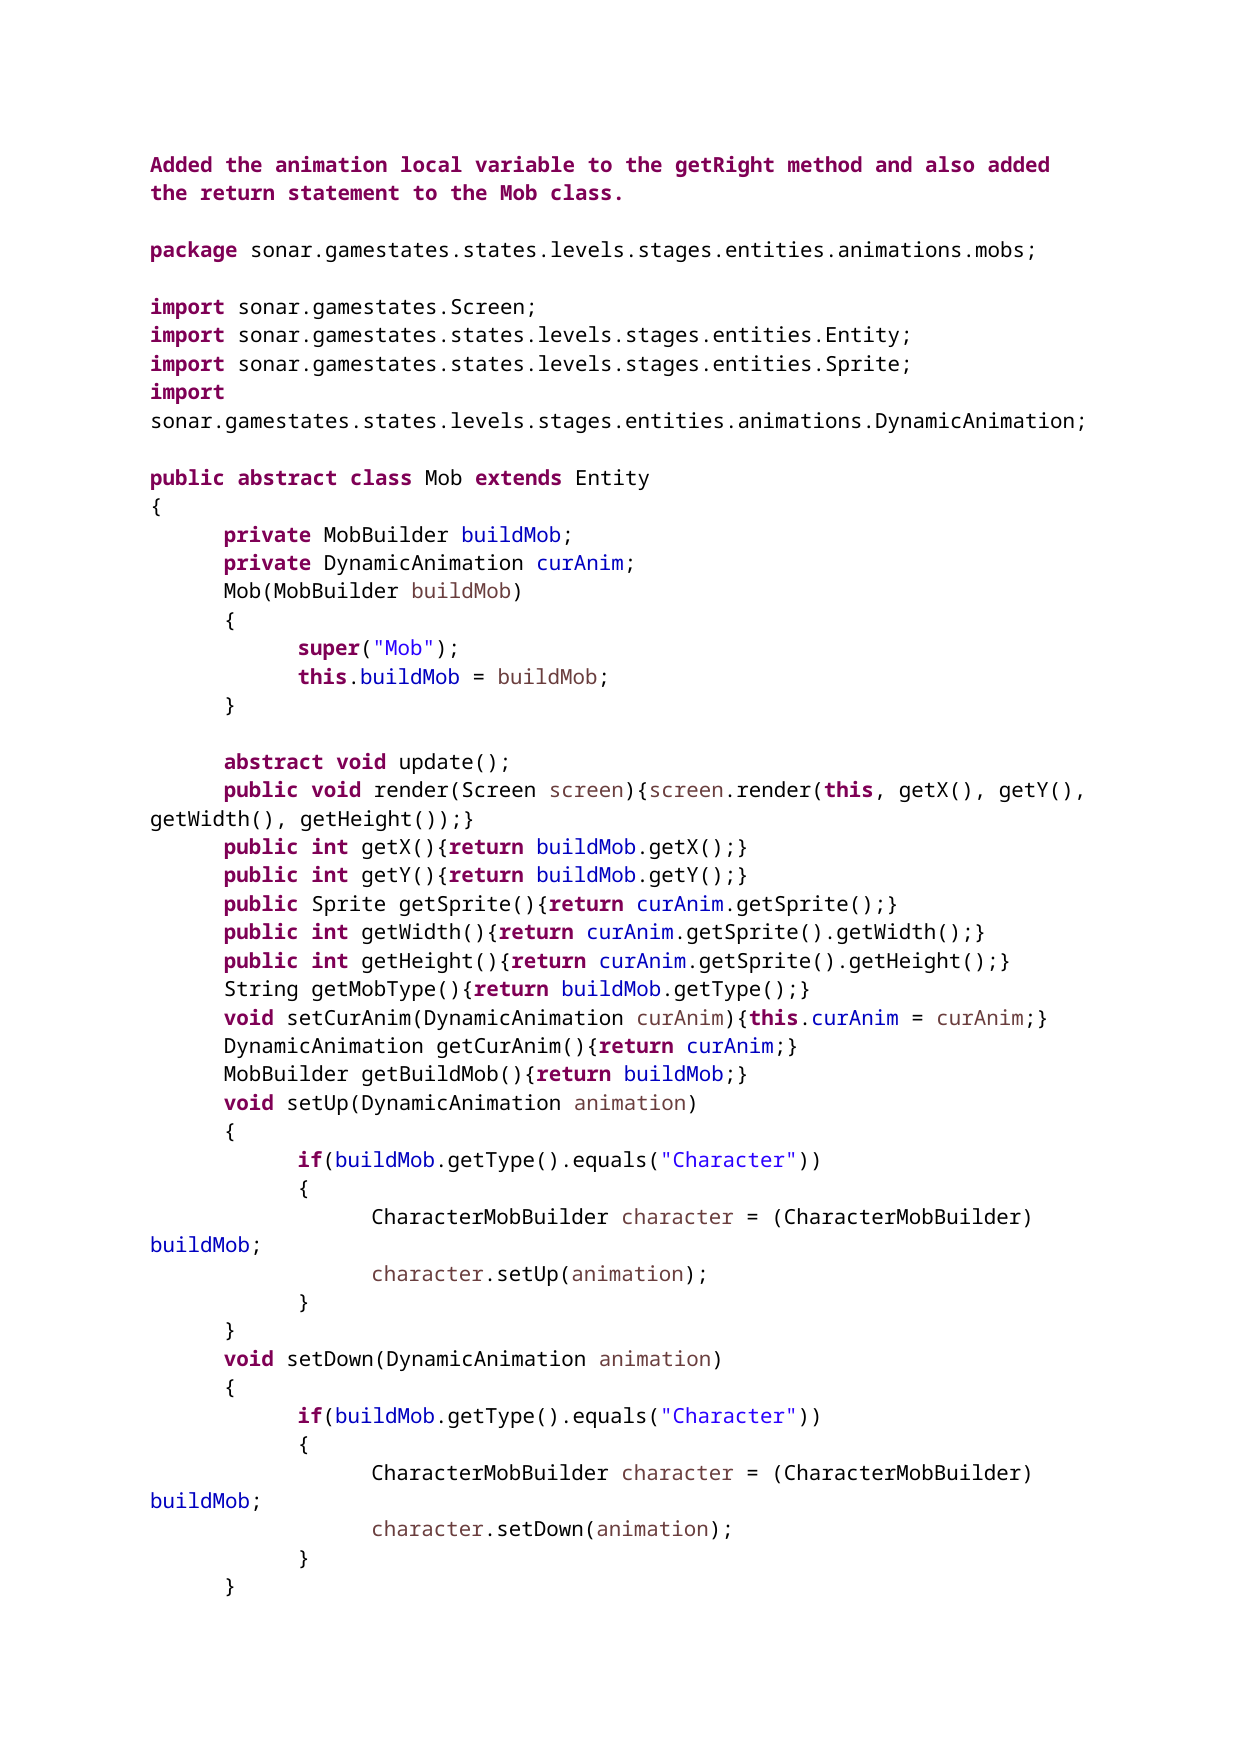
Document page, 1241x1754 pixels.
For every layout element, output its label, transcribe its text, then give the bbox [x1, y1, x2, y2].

text { [150, 1116, 1090, 1145]
text this.buildMob = buildMob; [150, 662, 1090, 690]
text private DynamicAnimation curAnim; [150, 548, 1090, 577]
text { [150, 491, 1090, 520]
text if(buildMob.getType().equals("Character")) [150, 1145, 1090, 1173]
text public abstract class Mob extends Entity [150, 463, 1090, 491]
text abstract void update(); [150, 747, 1090, 775]
text public int getHeight(){return curAnim.getSprite().getHeight();} [150, 946, 1090, 974]
text public Sprite getSprite(){return curAnim.getSprite();} [150, 889, 1090, 917]
text import sonar.gamestates.Screen; [150, 292, 1090, 321]
text } [150, 1571, 1090, 1600]
text package sonar.gamestates.states.levels.stages.entities.animations.mobs; [150, 235, 1090, 264]
text { [150, 1372, 1090, 1401]
text public int getX(){return buildMob.getX();} [150, 832, 1090, 861]
text } [150, 1543, 1090, 1571]
text Mob(MobBuilder buildMob) [150, 577, 1090, 605]
text character.setDown(animation); [150, 1514, 1090, 1543]
text public int getWidth(){return curAnim.getSprite().getWidth();} [150, 917, 1090, 946]
text } [150, 1287, 1090, 1316]
text import sonar.gamestates.states.levels.stages.entities.Sprite; [150, 349, 1090, 377]
text { [150, 1429, 1090, 1458]
text public int getY(){return buildMob.getY();} [150, 861, 1090, 889]
text super("Mob"); [150, 633, 1090, 662]
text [150, 1401, 1090, 1429]
text MobBuilder getBuildMob(){return buildMob;} [150, 1059, 1090, 1088]
text void setDown(DynamicAnimation animation) [150, 1344, 1090, 1372]
text character.setUp(animation); [150, 1259, 1090, 1287]
text } [150, 1316, 1090, 1344]
text } [150, 690, 1090, 719]
text void setCurAnim(DynamicAnimation curAnim){this.curAnim = curAnim;} [150, 1003, 1090, 1031]
text void setUp(DynamicAnimation animation) [150, 1088, 1090, 1116]
text public void render(Screen screen){screen.render(this, getX(), getY(), getWidth(), getHeight());} [150, 775, 1090, 832]
text { [150, 1173, 1090, 1202]
text { [150, 605, 1090, 633]
text import sonar.gamestates.states.levels.stages.entities.Entity; [150, 321, 1090, 349]
text private MobBuilder buildMob; [150, 520, 1090, 548]
text String getMobType(){return buildMob.getType();} [150, 974, 1090, 1003]
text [150, 1458, 1090, 1514]
text CharacterMobBuilder character = (CharacterMobBuilder) buildMob; [150, 1202, 1090, 1259]
text DynamicAnimation getCurAnim(){return curAnim;} [150, 1031, 1090, 1059]
text Added the animation local variable to the getRight method and also added the return statement to the Mob class. [150, 150, 1090, 207]
text import sonar.gamestates.states.levels.stages.entities.animations.DynamicAnimation; [150, 377, 1090, 434]
